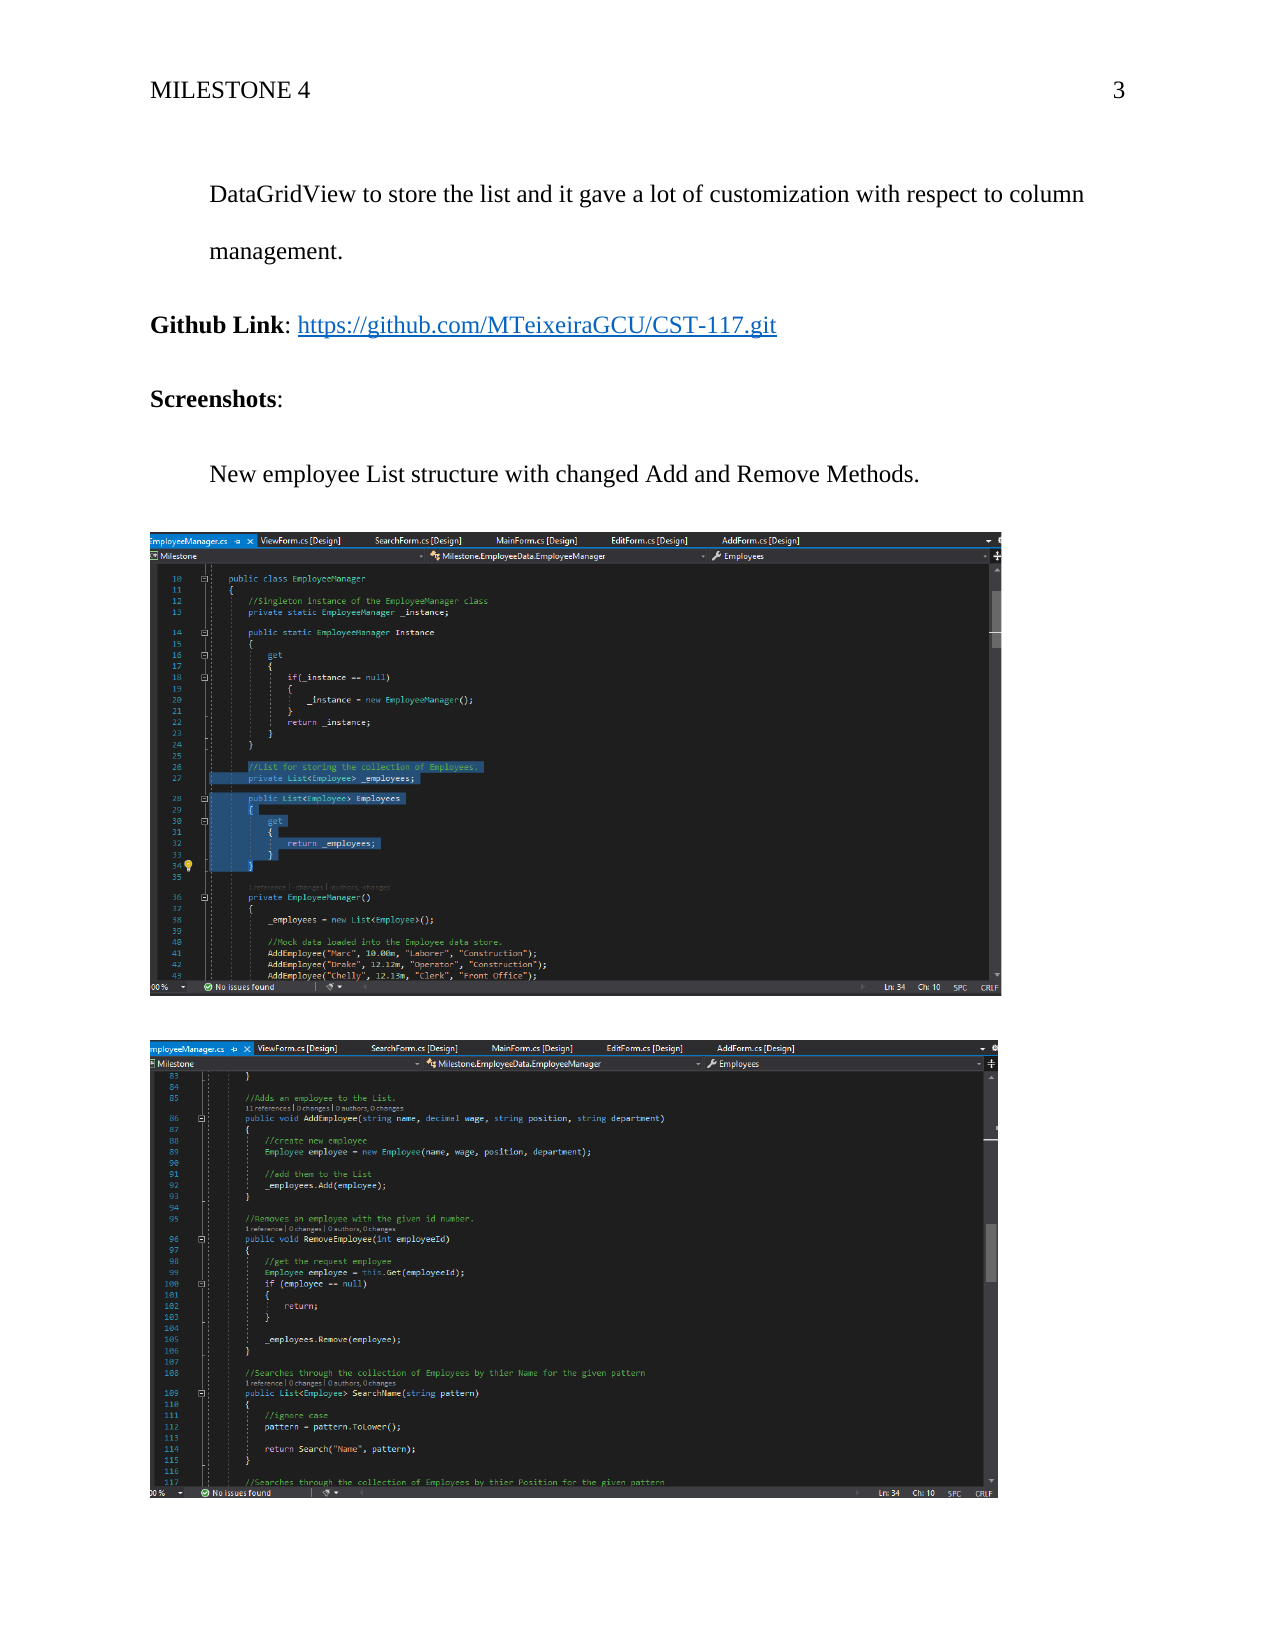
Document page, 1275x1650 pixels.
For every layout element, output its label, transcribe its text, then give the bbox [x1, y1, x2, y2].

text New employee List structure with changed Add and Remove Methods. [150, 459, 1125, 487]
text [150, 179, 1125, 265]
picture [150, 1040, 998, 1498]
picture [150, 532, 1002, 996]
text Github Link: https://github.com/MTeixeiraGCU/CST-117.git [150, 310, 1125, 339]
text Screenshots: [150, 384, 1125, 413]
